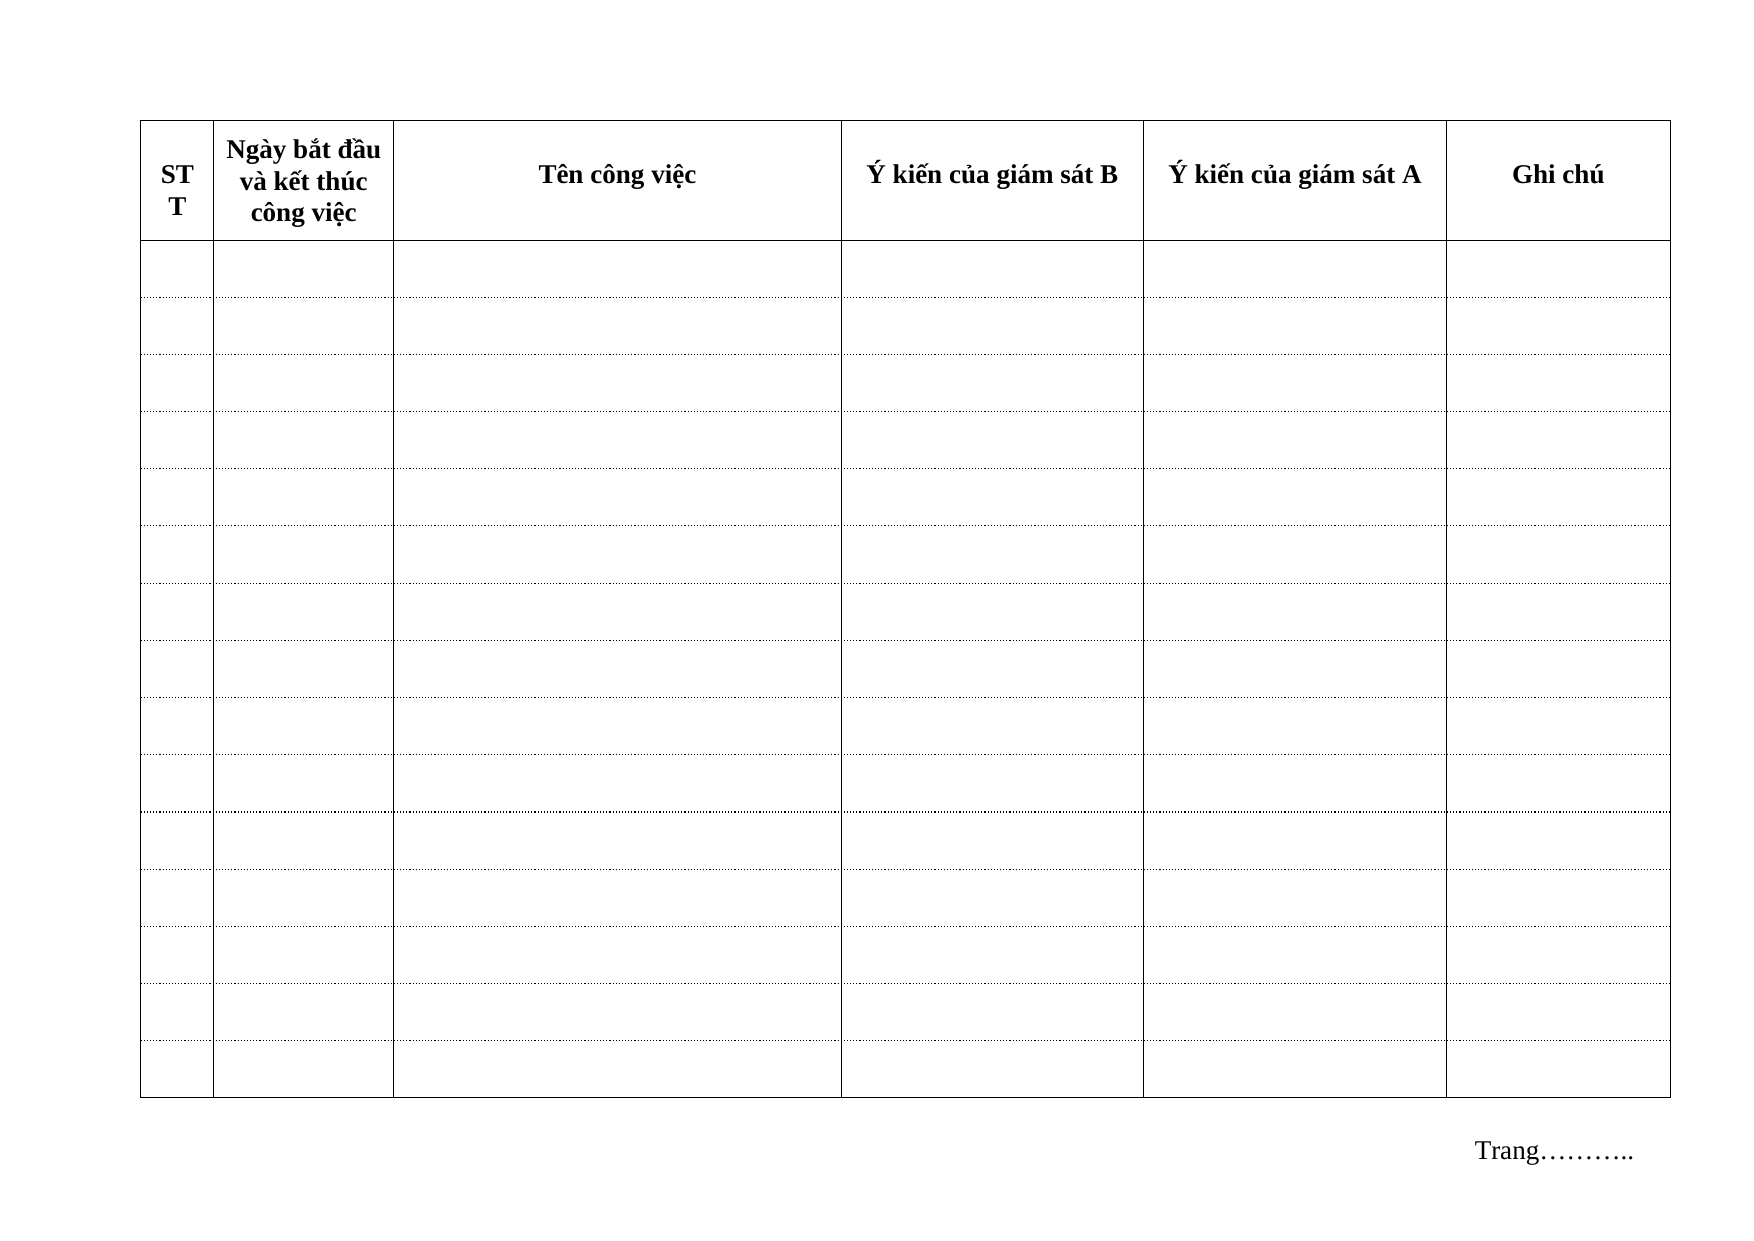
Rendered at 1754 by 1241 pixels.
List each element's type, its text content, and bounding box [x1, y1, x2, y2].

table_cell [842, 411, 1143, 468]
table_cell [1447, 983, 1670, 1040]
table_cell [1144, 468, 1446, 525]
table_cell [394, 869, 841, 926]
table_cell [214, 297, 393, 354]
table_header Ghi chú [1447, 121, 1670, 239]
table_cell [842, 926, 1143, 983]
table_cell [842, 583, 1143, 640]
table_cell [1447, 525, 1670, 583]
table_cell [394, 354, 841, 411]
table_cell [214, 583, 393, 640]
table_cell [1447, 411, 1670, 468]
table_cell [842, 354, 1143, 411]
table_cell [1447, 926, 1670, 983]
table_cell [214, 241, 393, 297]
table_cell [141, 697, 213, 754]
table_cell [1447, 754, 1670, 811]
table_cell [394, 640, 841, 697]
table_cell [141, 411, 213, 468]
table_header Ý kiến của giám sát A [1144, 121, 1446, 239]
table_cell [842, 468, 1143, 525]
table_cell [842, 297, 1143, 354]
table_cell [394, 583, 841, 640]
table_cell [214, 983, 393, 1040]
table_cell [141, 754, 213, 811]
table_cell [141, 1040, 213, 1097]
table_cell [214, 468, 393, 525]
table_cell [1447, 297, 1670, 354]
table_cell [1144, 754, 1446, 811]
table_cell [141, 525, 213, 583]
table_cell [1144, 525, 1446, 583]
table_cell [141, 354, 213, 411]
table_cell [214, 754, 393, 811]
table_cell [1144, 811, 1446, 868]
table_cell [141, 926, 213, 983]
table_cell [141, 869, 213, 926]
table_cell [1144, 241, 1446, 297]
table_cell [1447, 869, 1670, 926]
table_cell [394, 297, 841, 354]
table_cell [1144, 640, 1446, 697]
table_cell [842, 640, 1143, 697]
table_header Tên công việc [394, 121, 841, 239]
table_cell [1447, 640, 1670, 697]
table_cell [394, 697, 841, 754]
table_cell [842, 983, 1143, 1040]
table_cell [141, 583, 213, 640]
table_cell [842, 1040, 1143, 1097]
table_cell [1144, 583, 1446, 640]
table_cell [394, 411, 841, 468]
table_header Ngày bắt đầu và kết thúc công việc [214, 121, 393, 239]
table_cell [141, 811, 213, 868]
table_cell [842, 697, 1143, 754]
table_cell [394, 754, 841, 811]
table_cell [1144, 411, 1446, 468]
table_cell [214, 926, 393, 983]
table_cell [1144, 354, 1446, 411]
table_cell [394, 926, 841, 983]
table_header Ý kiến của giám sát B [842, 121, 1143, 239]
table_cell [214, 411, 393, 468]
table_cell [214, 1040, 393, 1097]
table_cell [214, 697, 393, 754]
table_cell [1447, 1040, 1670, 1097]
table_cell [394, 241, 841, 297]
table_cell [214, 640, 393, 697]
table_cell [1144, 297, 1446, 354]
table_cell [141, 241, 213, 297]
table_cell [394, 1040, 841, 1097]
table_cell [842, 811, 1143, 868]
table_cell [842, 241, 1143, 297]
table_cell [1447, 583, 1670, 640]
table_cell [842, 869, 1143, 926]
table_cell [1144, 697, 1446, 754]
table_cell [842, 754, 1143, 811]
table_cell [1144, 926, 1446, 983]
table_cell [1144, 869, 1446, 926]
table_cell [394, 983, 841, 1040]
table_cell [1144, 1040, 1446, 1097]
table_cell [842, 525, 1143, 583]
table_cell [1447, 811, 1670, 868]
table_cell [214, 811, 393, 868]
table_cell [1447, 697, 1670, 754]
table_cell [141, 297, 213, 354]
table_cell [214, 354, 393, 411]
table_cell [141, 468, 213, 525]
table_cell [214, 869, 393, 926]
table_cell [1447, 354, 1670, 411]
table_cell [1447, 468, 1670, 525]
table_cell [394, 525, 841, 583]
table_cell [141, 983, 213, 1040]
table_cell [1447, 241, 1670, 297]
table_header STT [141, 121, 213, 239]
table_cell [394, 468, 841, 525]
table_cell [214, 525, 393, 583]
table_cell [394, 811, 841, 868]
table_cell [1144, 983, 1446, 1040]
table_cell [141, 640, 213, 697]
